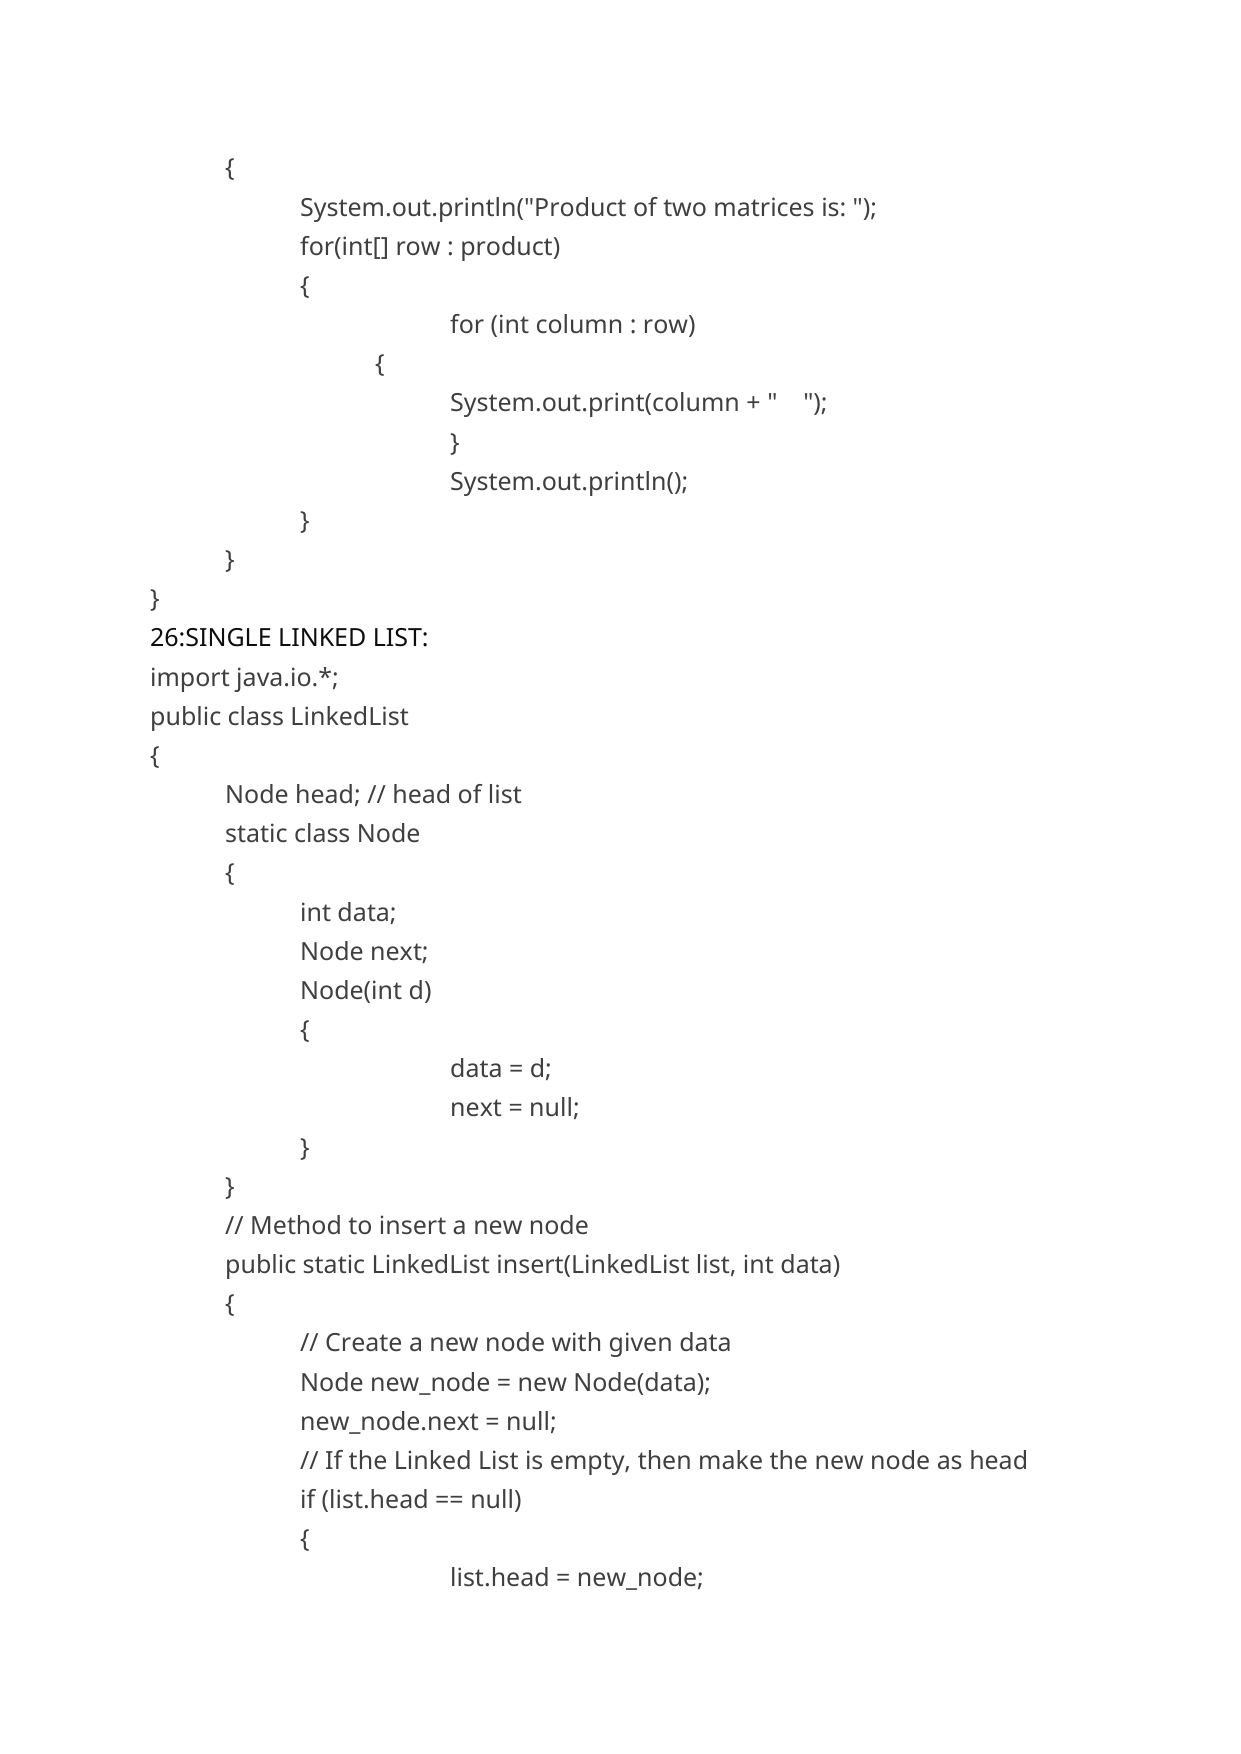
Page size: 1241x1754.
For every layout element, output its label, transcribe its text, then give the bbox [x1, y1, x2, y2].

text System.out.print(column + " "); [150, 385, 1090, 419]
text Node head; // head of list [150, 777, 1090, 811]
text { [225, 267, 1090, 302]
text for(int[] row : product) [150, 228, 1090, 262]
text } [150, 581, 1090, 615]
text public static LinkedList insert(LinkedList list, int data) [150, 1247, 1090, 1281]
text for (int column : row) [150, 307, 1090, 341]
text next = null; [150, 1090, 1090, 1124]
text System.out.println(); [150, 463, 1090, 497]
text 26:SINGLE LINKED LIST: [150, 620, 1090, 654]
text Node new_node = new Node(data); [150, 1364, 1090, 1398]
text static class Node [150, 816, 1090, 850]
text // Method to insert a new node [150, 1207, 1090, 1242]
text if (list.head == null) [150, 1482, 1090, 1516]
text // If the Linked List is empty, then make the new node as head [150, 1442, 1090, 1477]
text { [150, 737, 1090, 772]
text } [150, 502, 1090, 537]
text { [150, 1012, 1090, 1046]
text import java.io.*; [150, 659, 1090, 693]
text Node(int d) [150, 972, 1090, 1007]
text // Create a new node with given data [150, 1325, 1090, 1359]
text } [150, 542, 1090, 576]
text new_node.next = null; [150, 1403, 1090, 1437]
text int data; [150, 894, 1090, 928]
text public class LinkedList [150, 698, 1090, 732]
text { [300, 346, 1090, 380]
text System.out.println("Product of two matrices is: "); [150, 189, 1090, 223]
text } [150, 424, 1090, 458]
text list.head = new_node; [150, 1560, 1090, 1594]
text { [150, 150, 1090, 184]
text Node next; [150, 933, 1090, 967]
text } [150, 1129, 1090, 1163]
text data = d; [150, 1051, 1090, 1085]
text { [150, 855, 1090, 889]
text { [150, 1286, 1090, 1320]
text } [150, 1168, 1090, 1202]
text { [225, 1521, 1090, 1555]
